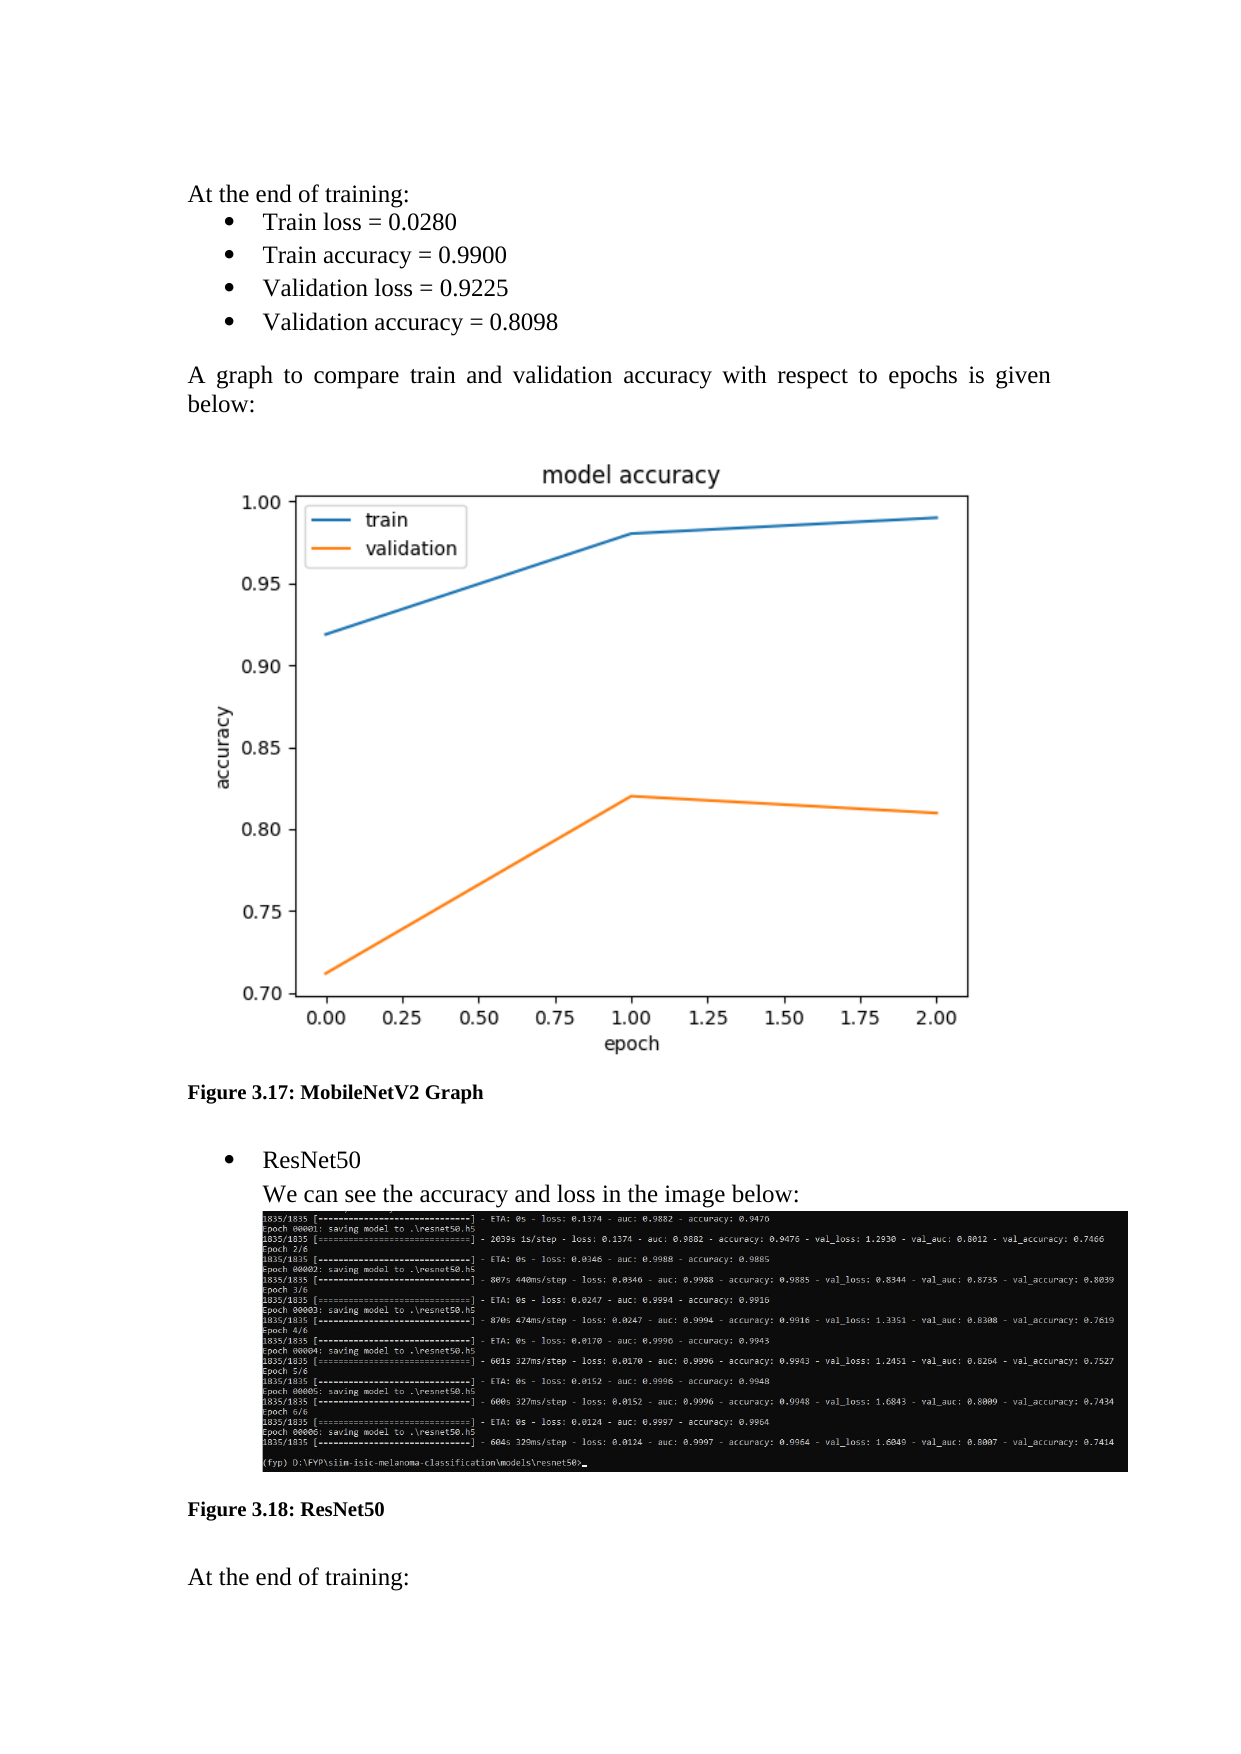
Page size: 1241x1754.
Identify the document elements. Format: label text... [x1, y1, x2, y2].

list ResNet50 [225, 1146, 1053, 1174]
text Figure 3.17: MobileNetV2 Graph [187, 1080, 1053, 1104]
text A graph to compare train and validation accuracy with respect to epochs is given below: [187, 360, 1053, 417]
list We can see the accuracy and loss in the image below: [262, 1179, 1053, 1207]
text At the end of training: [187, 179, 1053, 207]
list Validation accuracy = 0.8098 [225, 307, 1053, 335]
picture [262, 1211, 1128, 1472]
list Train loss = 0.0280 [225, 207, 1053, 236]
text At the end of training: [187, 1562, 1053, 1591]
picture [187, 417, 1053, 1068]
list Train accuracy = 0.9900 [225, 241, 1053, 269]
list Validation loss = 0.9225 [225, 273, 1053, 302]
text Figure 3.18: ResNet50 [187, 1497, 1053, 1521]
